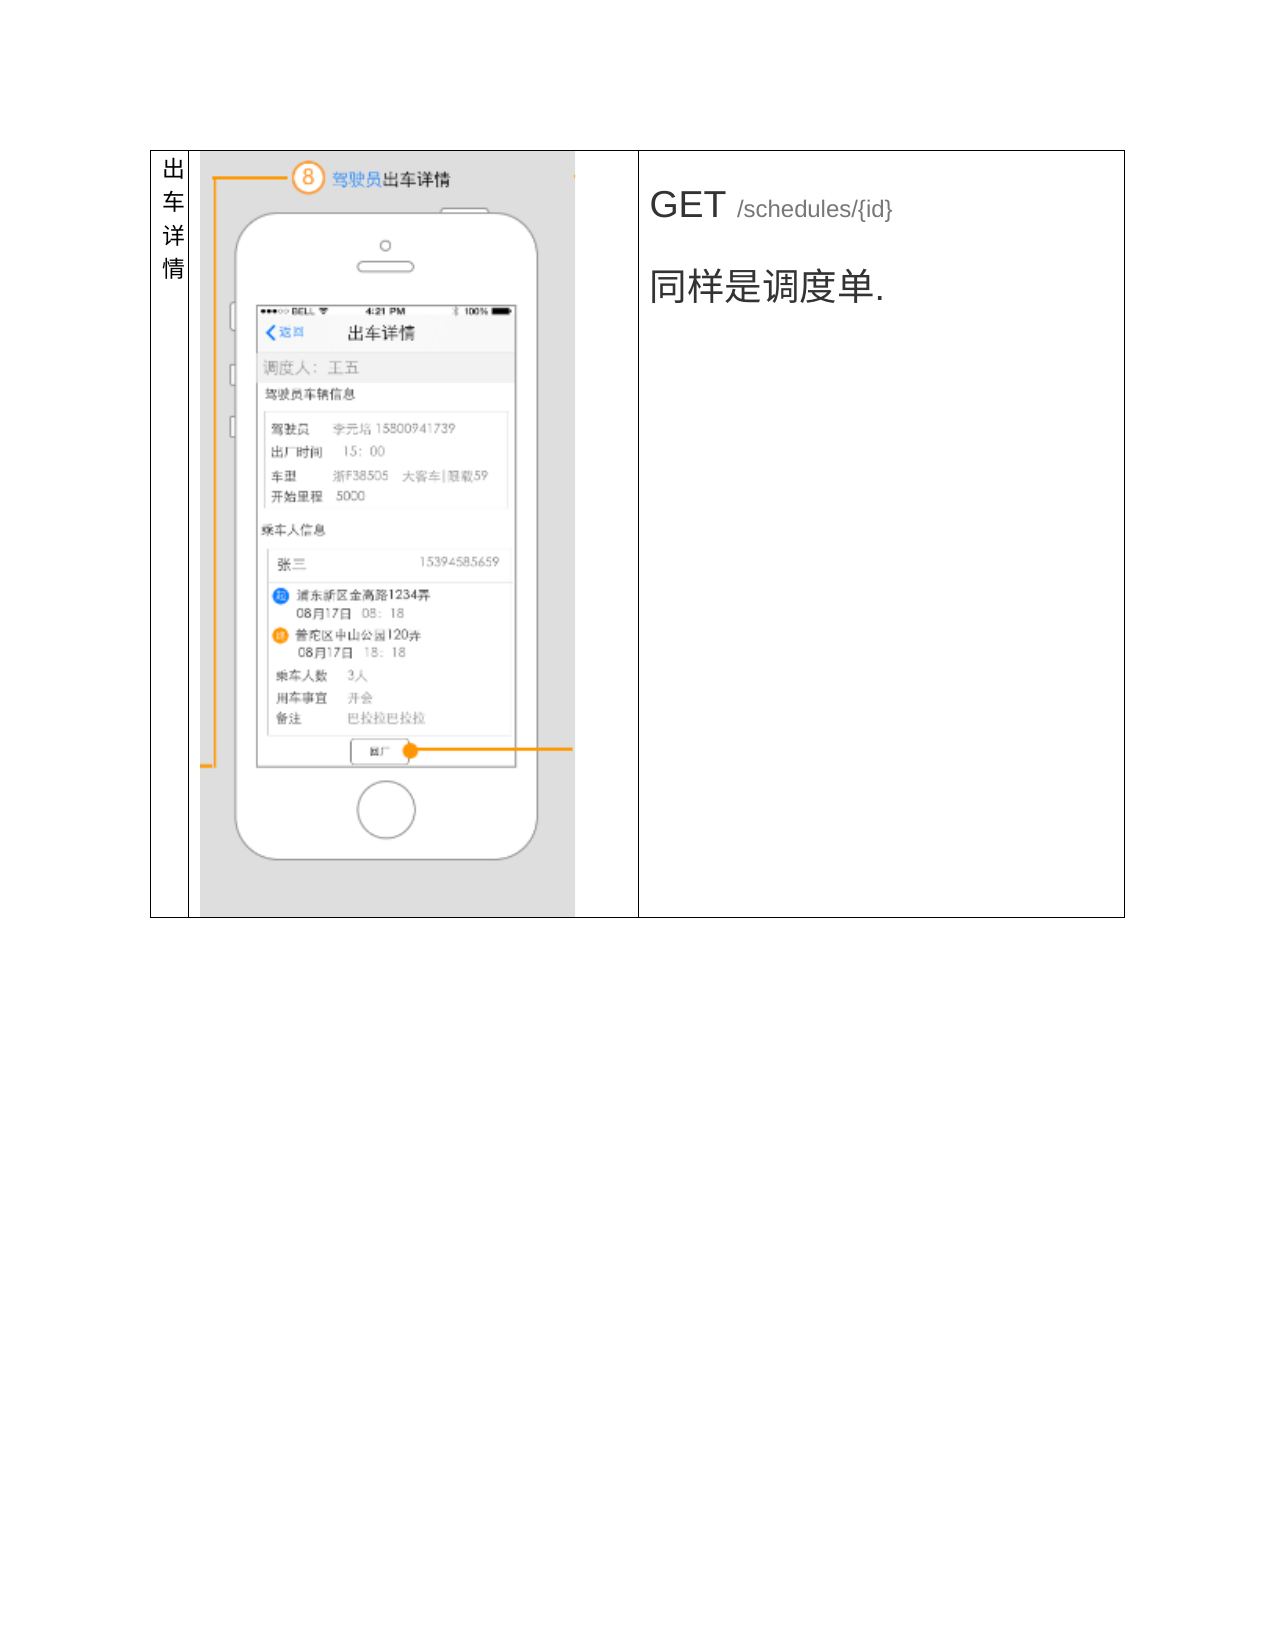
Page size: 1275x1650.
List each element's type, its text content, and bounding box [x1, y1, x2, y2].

table_cell 出车详情 [151, 151, 188, 917]
table_cell [576, 151, 638, 917]
table_cell GET /schedules/{id} 同样是调度单. [639, 151, 1124, 917]
picture [200, 151, 576, 917]
table_cell [189, 151, 200, 917]
